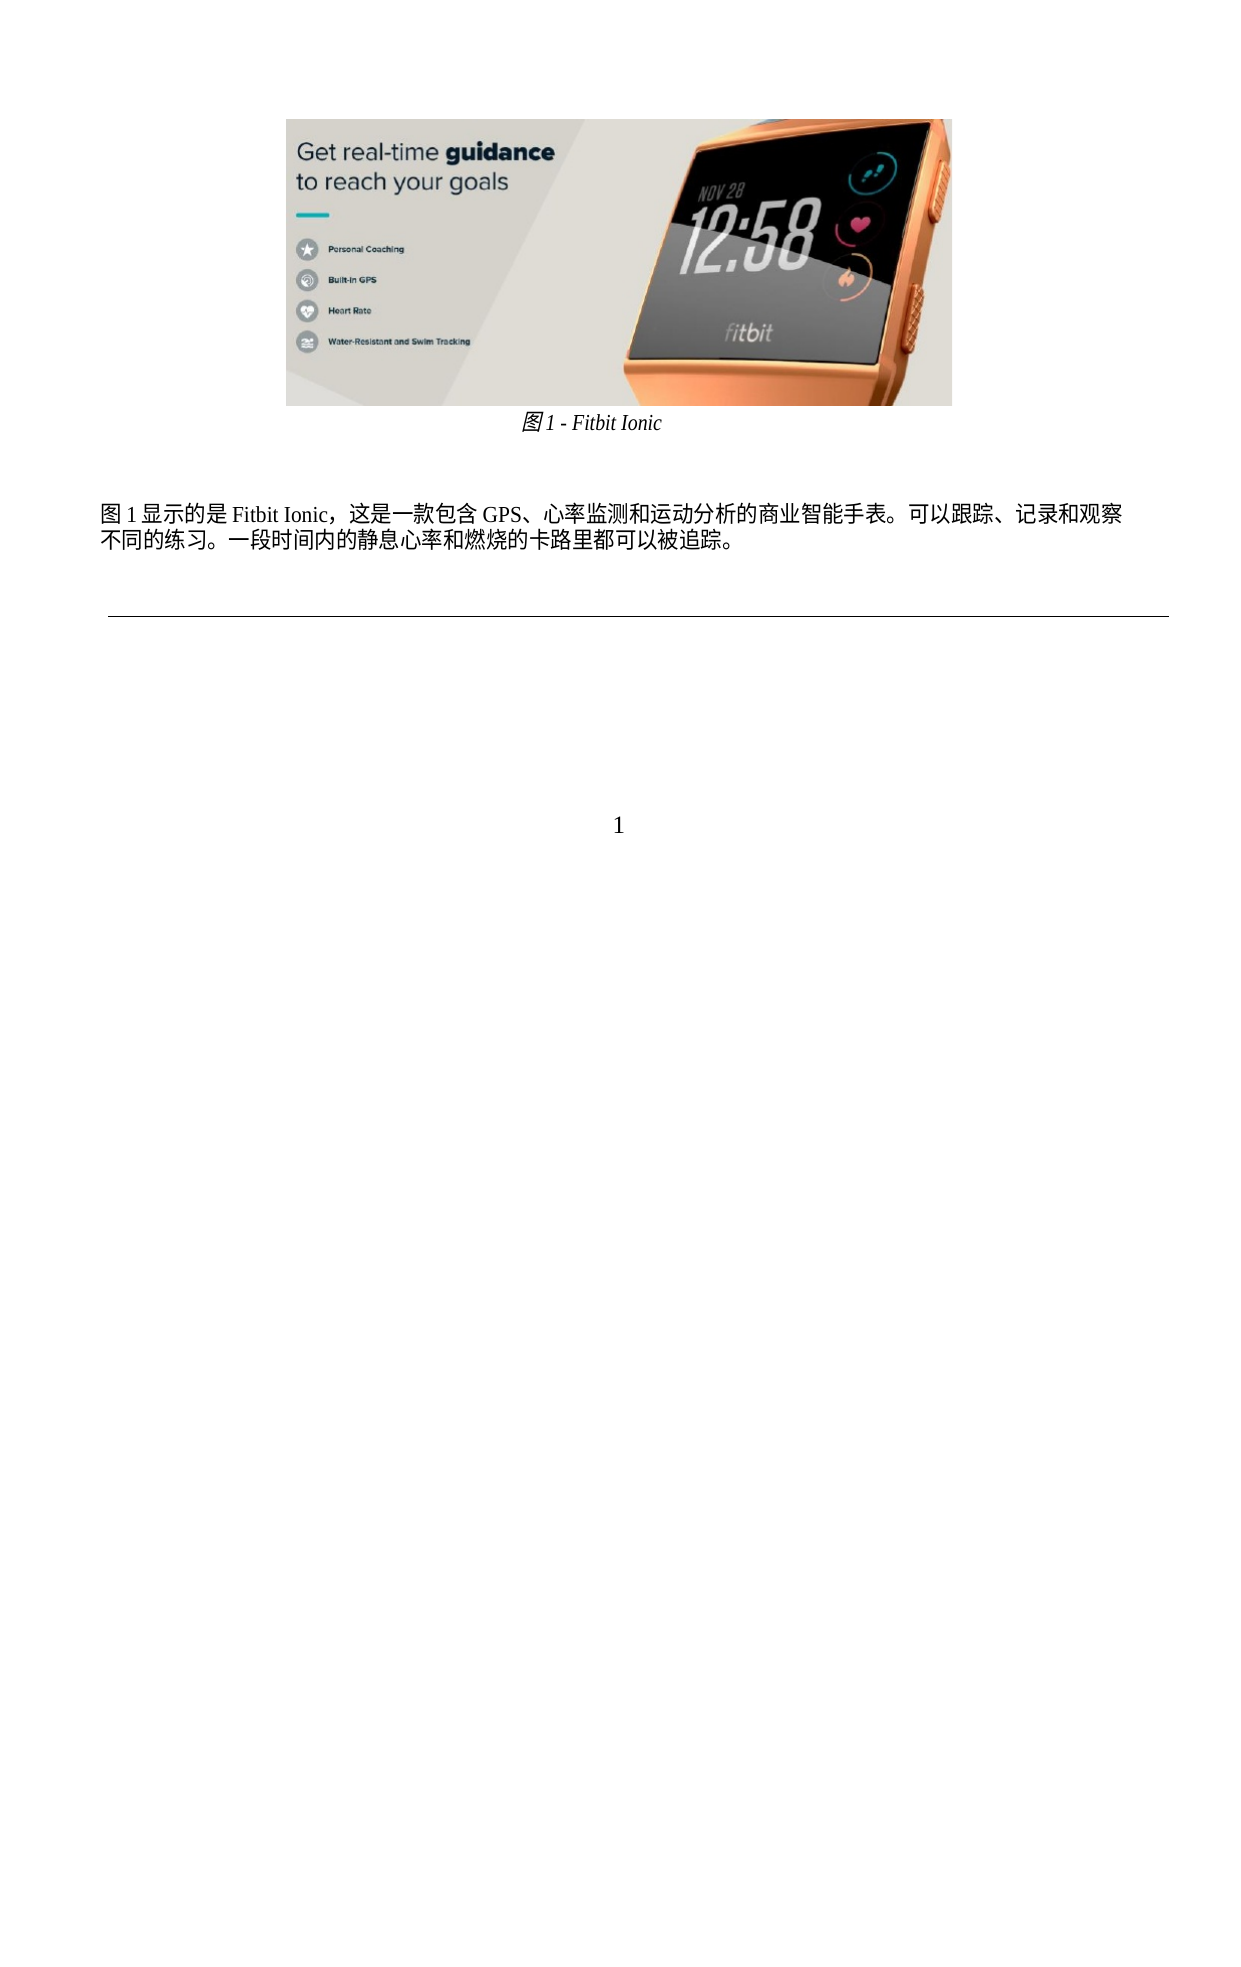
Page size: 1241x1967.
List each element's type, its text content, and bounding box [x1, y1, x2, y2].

picture [285, 119, 953, 406]
text 图1显示的是Fitbit Ionic，这是一款包含GPS、心率监测和运动分析的商业智能手表。可以跟踪、记录和观察不同的练习。一段时间内的静息心率和燃烧的卡路里都可以被追踪。 [100, 470, 1130, 554]
text 1 [612, 749, 630, 838]
text 图1 - Fitbit Ionic [521, 411, 719, 435]
